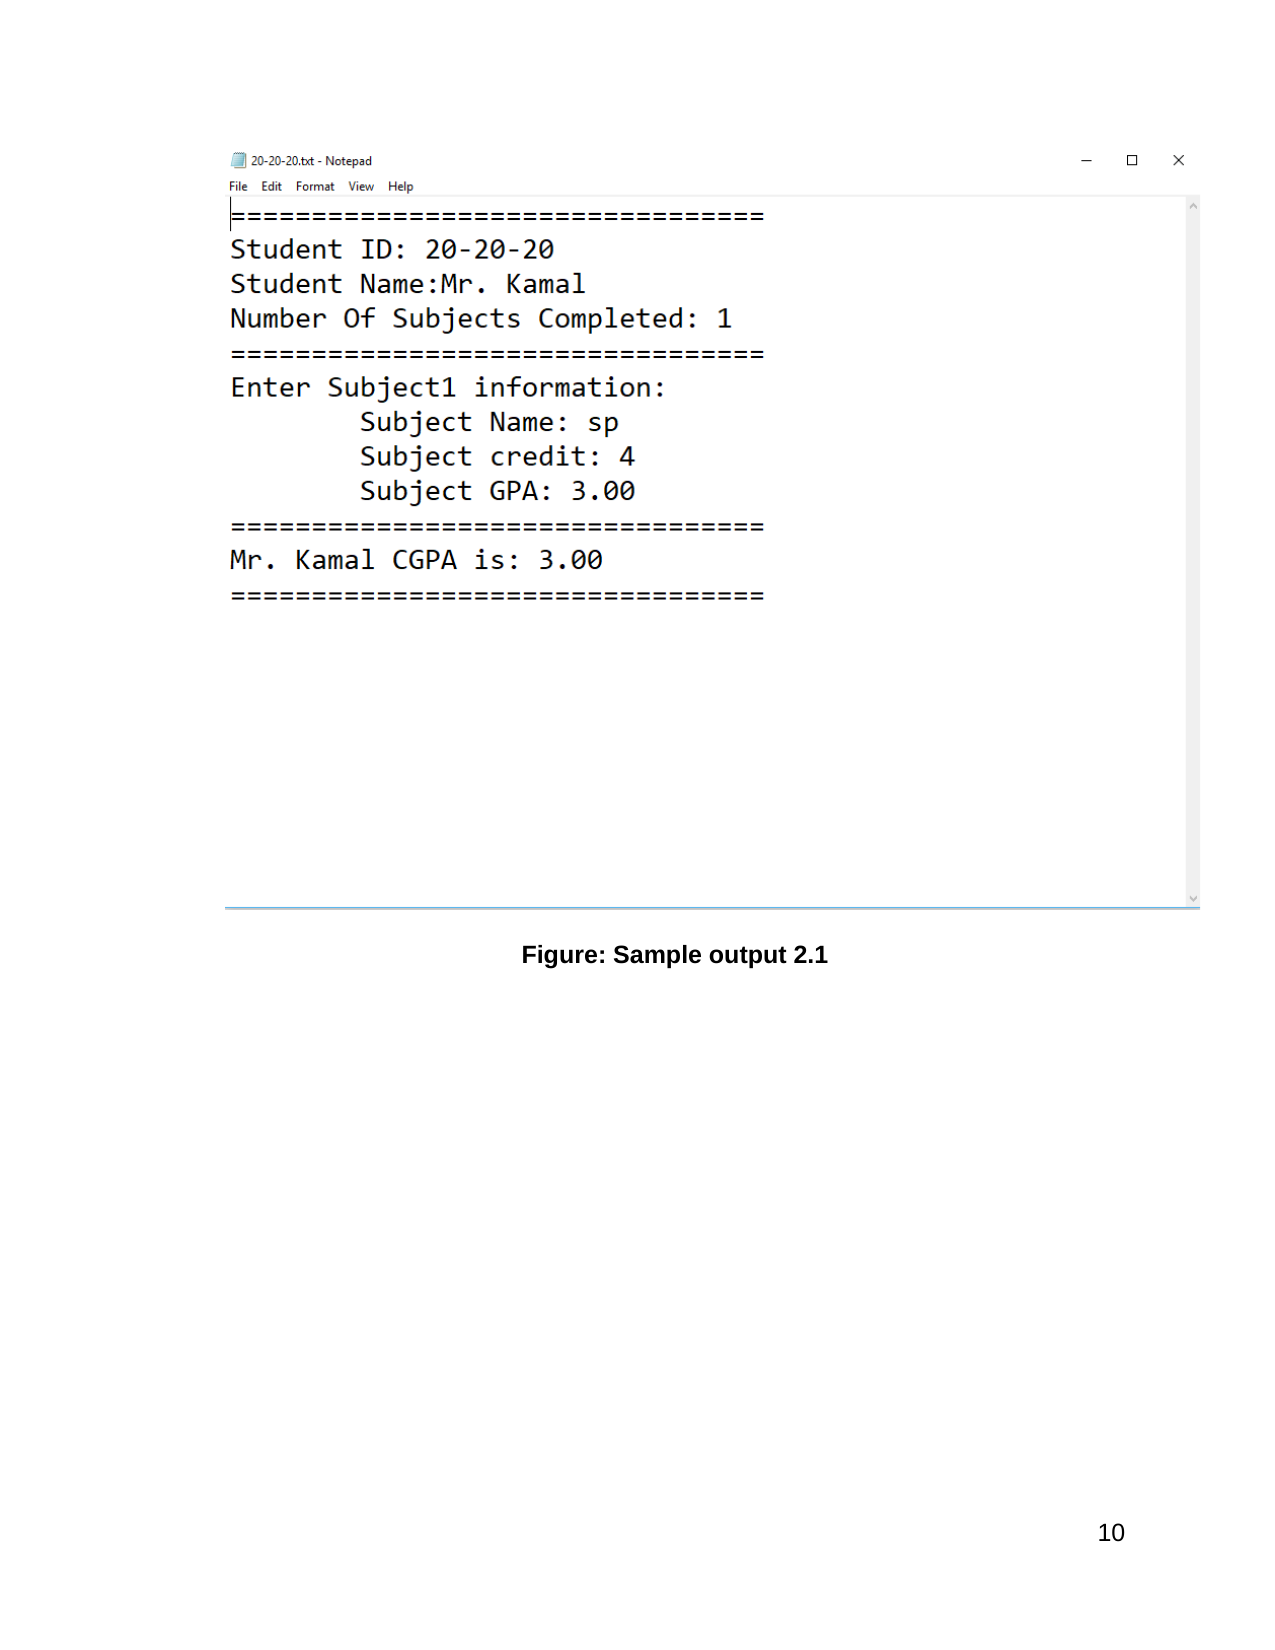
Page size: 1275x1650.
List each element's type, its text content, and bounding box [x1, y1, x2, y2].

text Figure: Sample output 2.1 [225, 940, 1125, 969]
picture [225, 150, 1200, 910]
